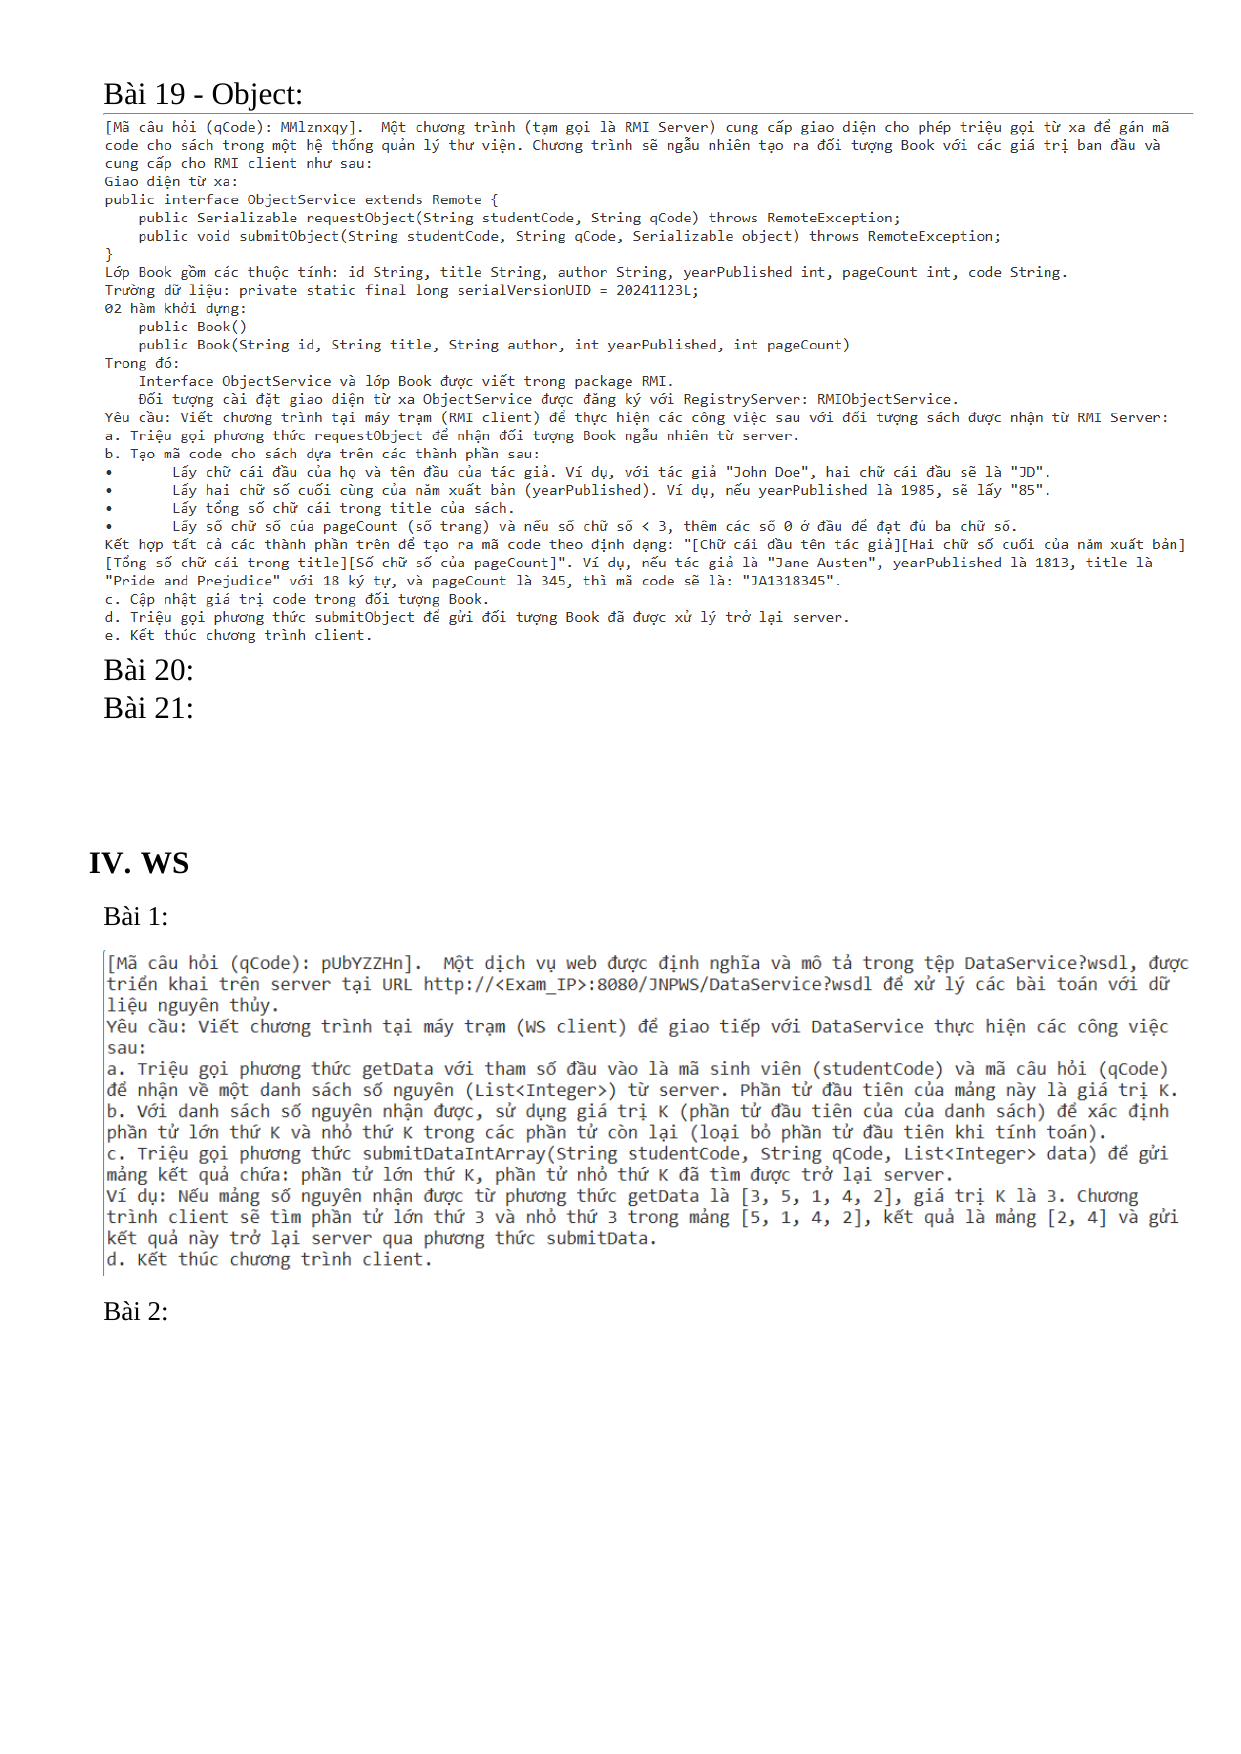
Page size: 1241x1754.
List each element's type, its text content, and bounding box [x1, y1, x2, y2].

picture [103, 113, 1194, 649]
list WS [131, 845, 1165, 881]
picture [103, 950, 1194, 1276]
list Bài 20: [103, 651, 1165, 687]
list Bài 19 - Object: [103, 75, 1165, 111]
text Bài 2: [75, 1295, 1165, 1326]
list Bài 21: [103, 690, 1165, 726]
text Bài 1: [75, 900, 1165, 931]
